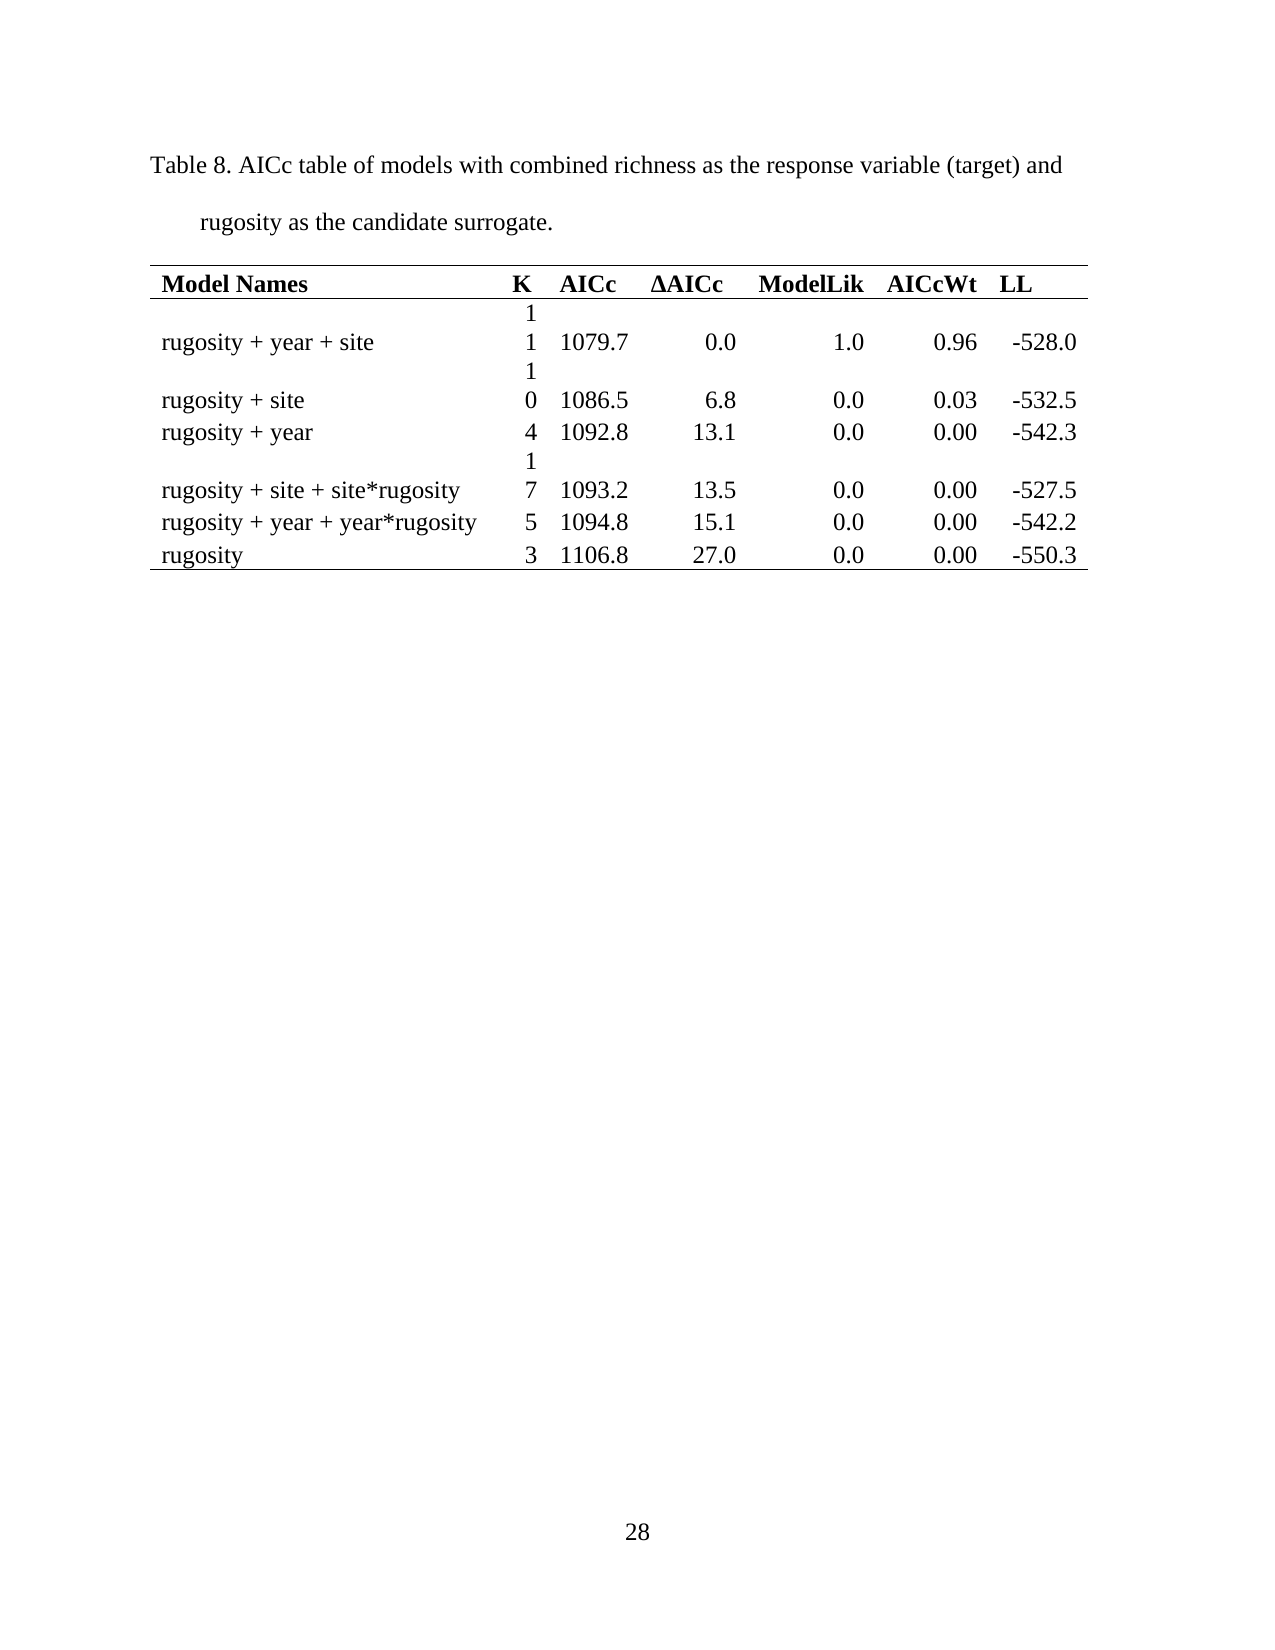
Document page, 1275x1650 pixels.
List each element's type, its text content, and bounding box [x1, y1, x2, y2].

table_cell 0.0 [747, 414, 875, 446]
table_cell 0.0 [747, 504, 875, 536]
table_cell rugosity + year + site [150, 299, 501, 356]
table_cell 5 [501, 504, 548, 536]
table_header AICcWt [875, 266, 988, 297]
table_header K [501, 266, 548, 297]
table_cell 10 [501, 356, 548, 413]
table_cell 1.0 [747, 299, 875, 356]
table_cell 1106.8 [548, 536, 639, 568]
table_cell 0.0 [747, 446, 875, 503]
table_cell 0.00 [875, 504, 988, 536]
table_cell 1093.2 [548, 446, 639, 503]
table_cell 17 [501, 446, 548, 503]
table_cell 1094.8 [548, 504, 639, 536]
table_header LL [988, 266, 1088, 297]
table_cell 6.8 [639, 356, 747, 413]
table_cell 27.0 [639, 536, 747, 568]
table_cell 0.0 [747, 536, 875, 568]
table_cell 0.0 [747, 356, 875, 413]
table_cell 13.1 [639, 414, 747, 446]
table_cell 15.1 [639, 504, 747, 536]
table_cell -532.5 [988, 356, 1088, 413]
table_cell 0.00 [875, 536, 988, 568]
table_cell 0.0 [639, 299, 747, 356]
table_header AICc [548, 266, 639, 297]
table_cell 11 [501, 299, 548, 356]
table_cell 1092.8 [548, 414, 639, 446]
table_cell 3 [501, 536, 548, 568]
table_cell -542.2 [988, 504, 1088, 536]
table_cell rugosity + year + year*rugosity [150, 504, 501, 536]
table_cell -542.3 [988, 414, 1088, 446]
table_cell rugosity + site + site*rugosity [150, 446, 501, 503]
table_header Model Names [150, 266, 501, 297]
table_cell 0.03 [875, 356, 988, 413]
table_cell -528.0 [988, 299, 1088, 356]
table_cell 0.00 [875, 446, 988, 503]
table_cell rugosity + site [150, 356, 501, 413]
table_header ModelLik [747, 266, 875, 297]
table_cell rugosity [150, 536, 501, 568]
table_cell 13.5 [639, 446, 747, 503]
table_cell 1086.5 [548, 356, 639, 413]
table_cell -550.3 [988, 536, 1088, 568]
text Table 8. AICc table of models with combined richness as the response variable (target) and rugosity as the candidate surrogate. [150, 150, 1125, 236]
table_cell 1079.7 [548, 299, 639, 356]
table_cell rugosity + year [150, 414, 501, 446]
table_cell 4 [501, 414, 548, 446]
table_cell 0.96 [875, 299, 988, 356]
table_cell -527.5 [988, 446, 1088, 503]
table_header ΔAICc [639, 266, 747, 297]
table_cell 0.00 [875, 414, 988, 446]
